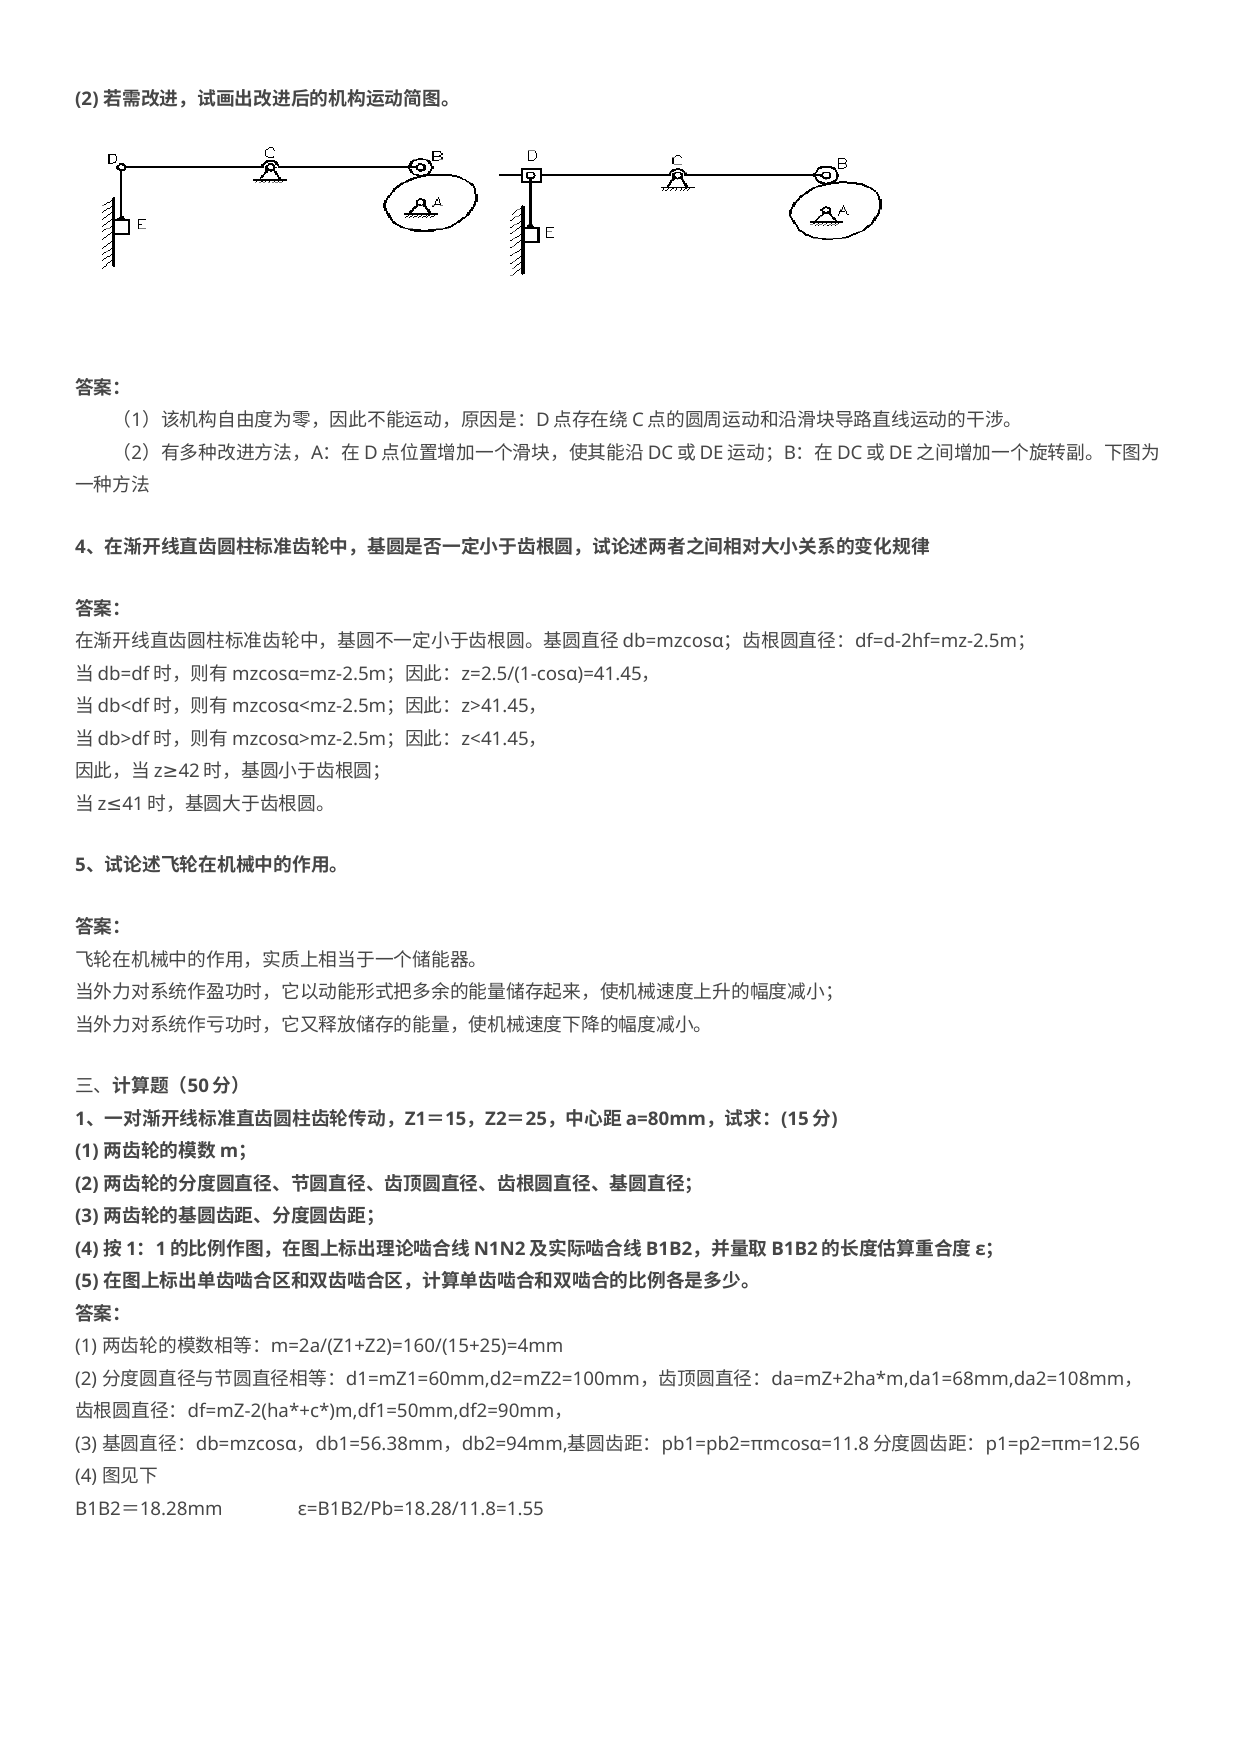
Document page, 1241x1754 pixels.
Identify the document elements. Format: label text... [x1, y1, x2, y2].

text 5、试论述飞轮在机械中的作用。 [75, 847, 1165, 880]
text 4、在渐开线直齿圆柱标准齿轮中，基圆是否一定小于齿根圆，试论述两者之间相对大小关系的变化规律 [75, 529, 1165, 562]
text 答案： 在渐开线直齿圆柱标准齿轮中，基圆不一定小于齿根圆。基圆直径db=mzcosα；齿根圆直径：df=d-2hf=mz-2.5m； 当db=df时，则有mzcosα=mz-2.5m；因此：z=2.5/(1-cosα)=41.45， 当db<df时，则有mzcosα<mz-2.5m；因此：z>41.45， 当db>df时，则有mzcosα>mz-2.5m；因此：z<41.45， 因此，当z≥42时，基圆小于齿根圆； 当z≤41时，基圆大于齿根圆。 [75, 591, 1165, 818]
text 答案： （1）该机构自由度为零，因此不能运动，原因是：D点存在绕C点的圆周运动和沿滑块导路直线运动的干涉。 （2）有多种改进方法，A：在D点位置增加一个滑块，使其能沿DC或DE运动；B：在DC或DE之间增加一个旋转副。下图为一种方法 [75, 370, 1165, 500]
text 三、计算题（50分） 1、一对渐开线标准直齿圆柱齿轮传动，Z1＝15，Z2＝25，中心距a=80mm，试求：(15分) (1) 两齿轮的模数m； (2) 两齿轮的分度圆直径、节圆直径、齿顶圆直径、齿根圆直径、基圆直径； (3) 两齿轮的基圆齿距、分度圆齿距； (4) 按1：1的比例作图，在图上标出理论啮合线N1N2及实际啮合线B1B2，并量取B1B2的长度估算重合度ε； (5) 在图上标出单齿啮合区和双齿啮合区，计算单齿啮合和双啮合的比例各是多少。 答案： (1) 两齿轮的模数相等：m=2a/(Z1+Z2)=160/(15+25)=4mm (2) 分度圆直径与节圆直径相等：d1=mZ1=60mm,d2=mZ2=100mm，齿顶圆直径：da=mZ+2ha*m,da1=68mm,da2=108mm， 齿根圆直径：df=mZ-2(ha*+c*)m,df1=50mm,df2=90mm， (3) 基圆直径：db=mzcosα，db1=56.38mm，db2=94mm,基圆齿距：pb1=pb2=πmcosα=11.8分度圆齿距：p1=p2=πm=12.56 (4) 图见下 B1B2＝18.28mm ε=B1B2/Pb=18.28/11.8=1.55 [75, 1068, 1165, 1523]
text 答案： 飞轮在机械中的作用，实质上相当于一个储能器。 当外力对系统作盈功时，它以动能形式把多余的能量储存起来，使机械速度上升的幅度减小； 当外力对系统作亏功时，它又释放储存的能量，使机械速度下降的幅度减小。 [75, 909, 1165, 1039]
picture [75, 113, 882, 298]
